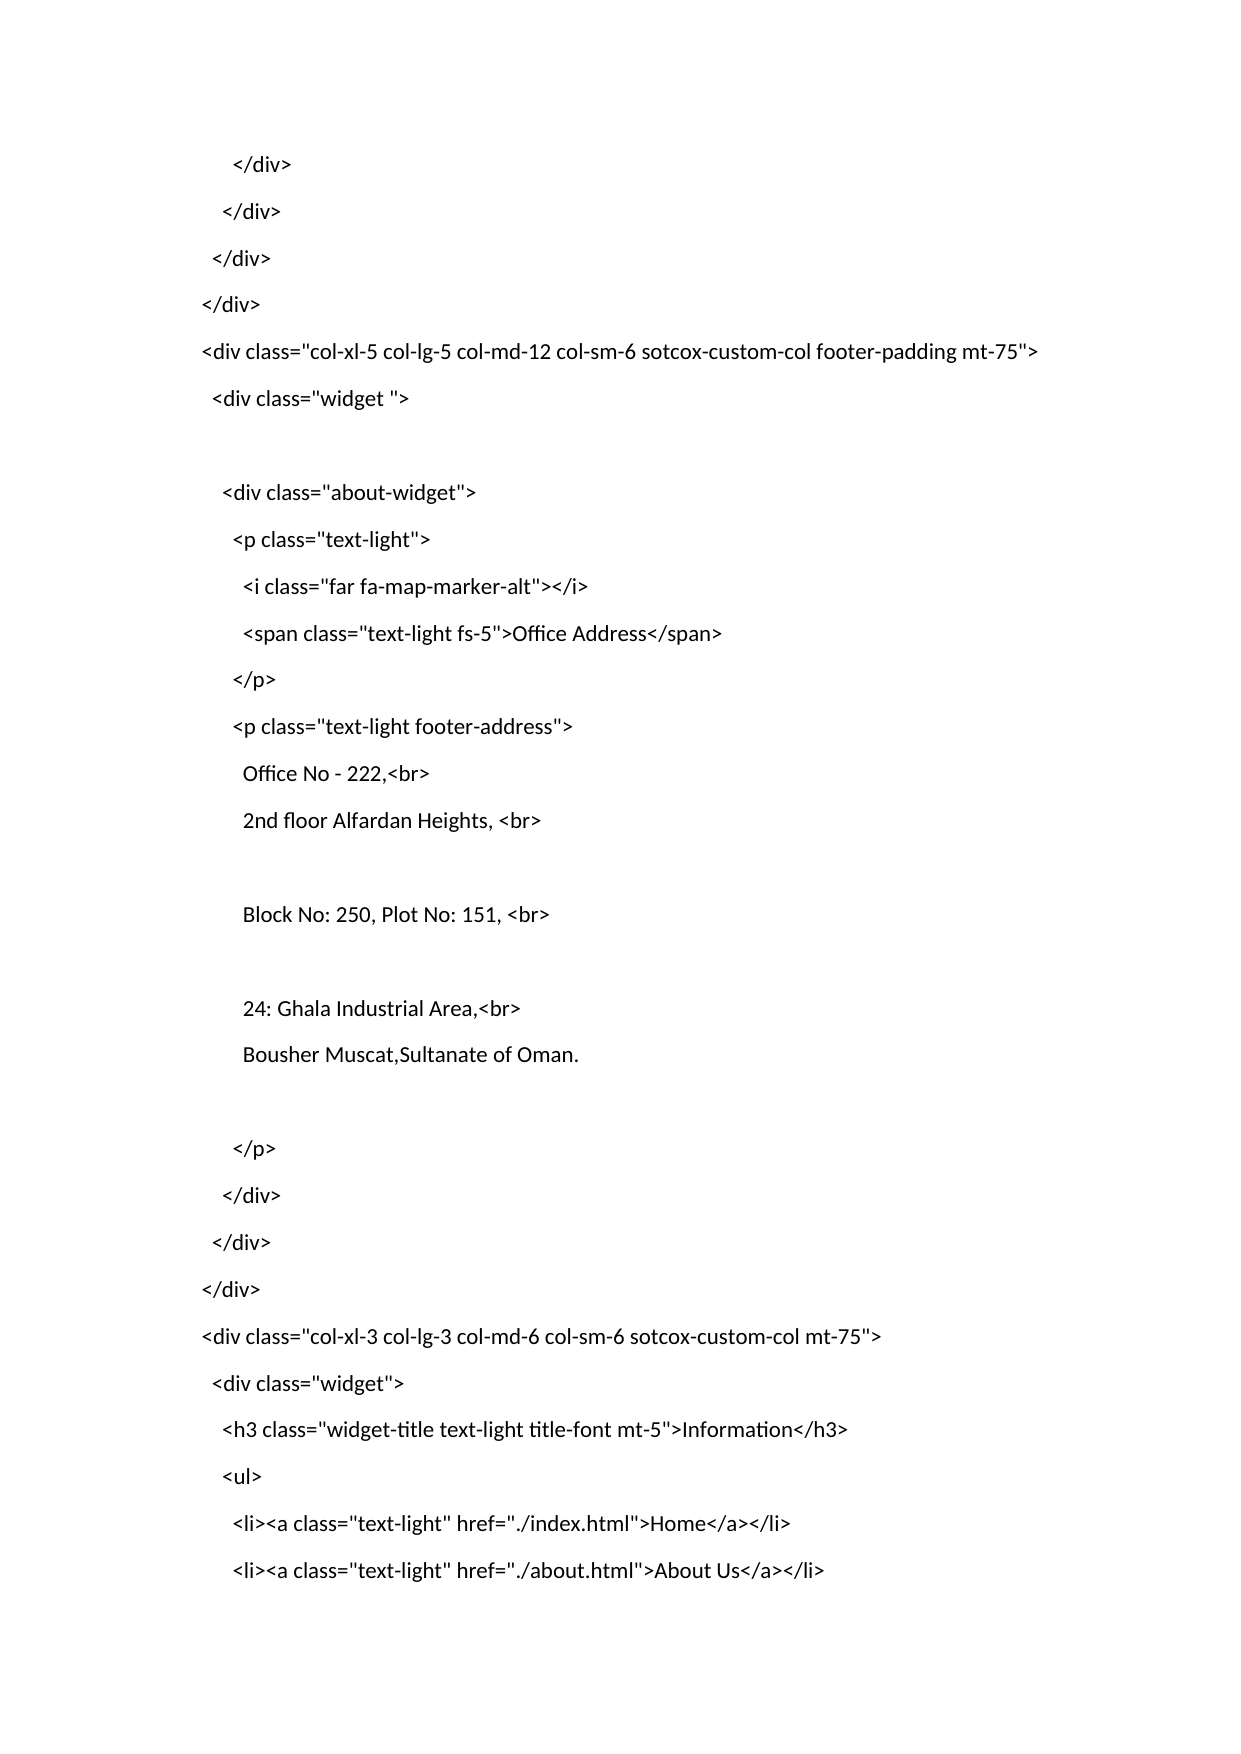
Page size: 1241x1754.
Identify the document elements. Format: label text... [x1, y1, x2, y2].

text <div class="col-xl-3 col-lg-3 col-md-6 col-sm-6 sotcox-custom-col mt-75"> [150, 1322, 1090, 1350]
text </p> [150, 666, 1090, 694]
text </div> [150, 1228, 1090, 1256]
text <span class="text-light fs-5">Office Address</span> [150, 619, 1090, 647]
text </p> [150, 1134, 1090, 1162]
text <div class="col-xl-5 col-lg-5 col-md-12 col-sm-6 sotcox-custom-col footer-padding mt-75"> [150, 337, 1090, 366]
text </div> [150, 1275, 1090, 1303]
text 2nd floor Alfardan Heights, <br> [150, 806, 1090, 834]
text </div> [150, 244, 1090, 272]
text </div> [150, 291, 1090, 319]
text </div> [150, 150, 1090, 178]
text <li><a class="text-light" href="./index.html">Home</a></li> [150, 1509, 1090, 1537]
text 24: Ghala Industrial Area,<br> [150, 994, 1090, 1022]
text Bousher Muscat,Sultanate of Oman. [150, 1041, 1090, 1069]
text <li><a class="text-light" href="./about.html">About Us</a></li> [150, 1556, 1090, 1584]
text Block No: 250, Plot No: 151, <br> [150, 900, 1090, 928]
text </div> [150, 1181, 1090, 1209]
text <p class="text-light"> [150, 525, 1090, 553]
text <div class="about-widget"> [150, 478, 1090, 506]
text <div class="widget"> [150, 1369, 1090, 1397]
text <p class="text-light footer-address"> [150, 712, 1090, 741]
text </div> [150, 197, 1090, 225]
text Office No - 222,<br> [150, 759, 1090, 787]
text <ul> [150, 1462, 1090, 1491]
text <i class="far fa-map-marker-alt"></i> [150, 572, 1090, 600]
text <div class="widget "> [150, 384, 1090, 412]
text <h3 class="widget-title text-light title-font mt-5">Information</h3> [150, 1416, 1090, 1444]
